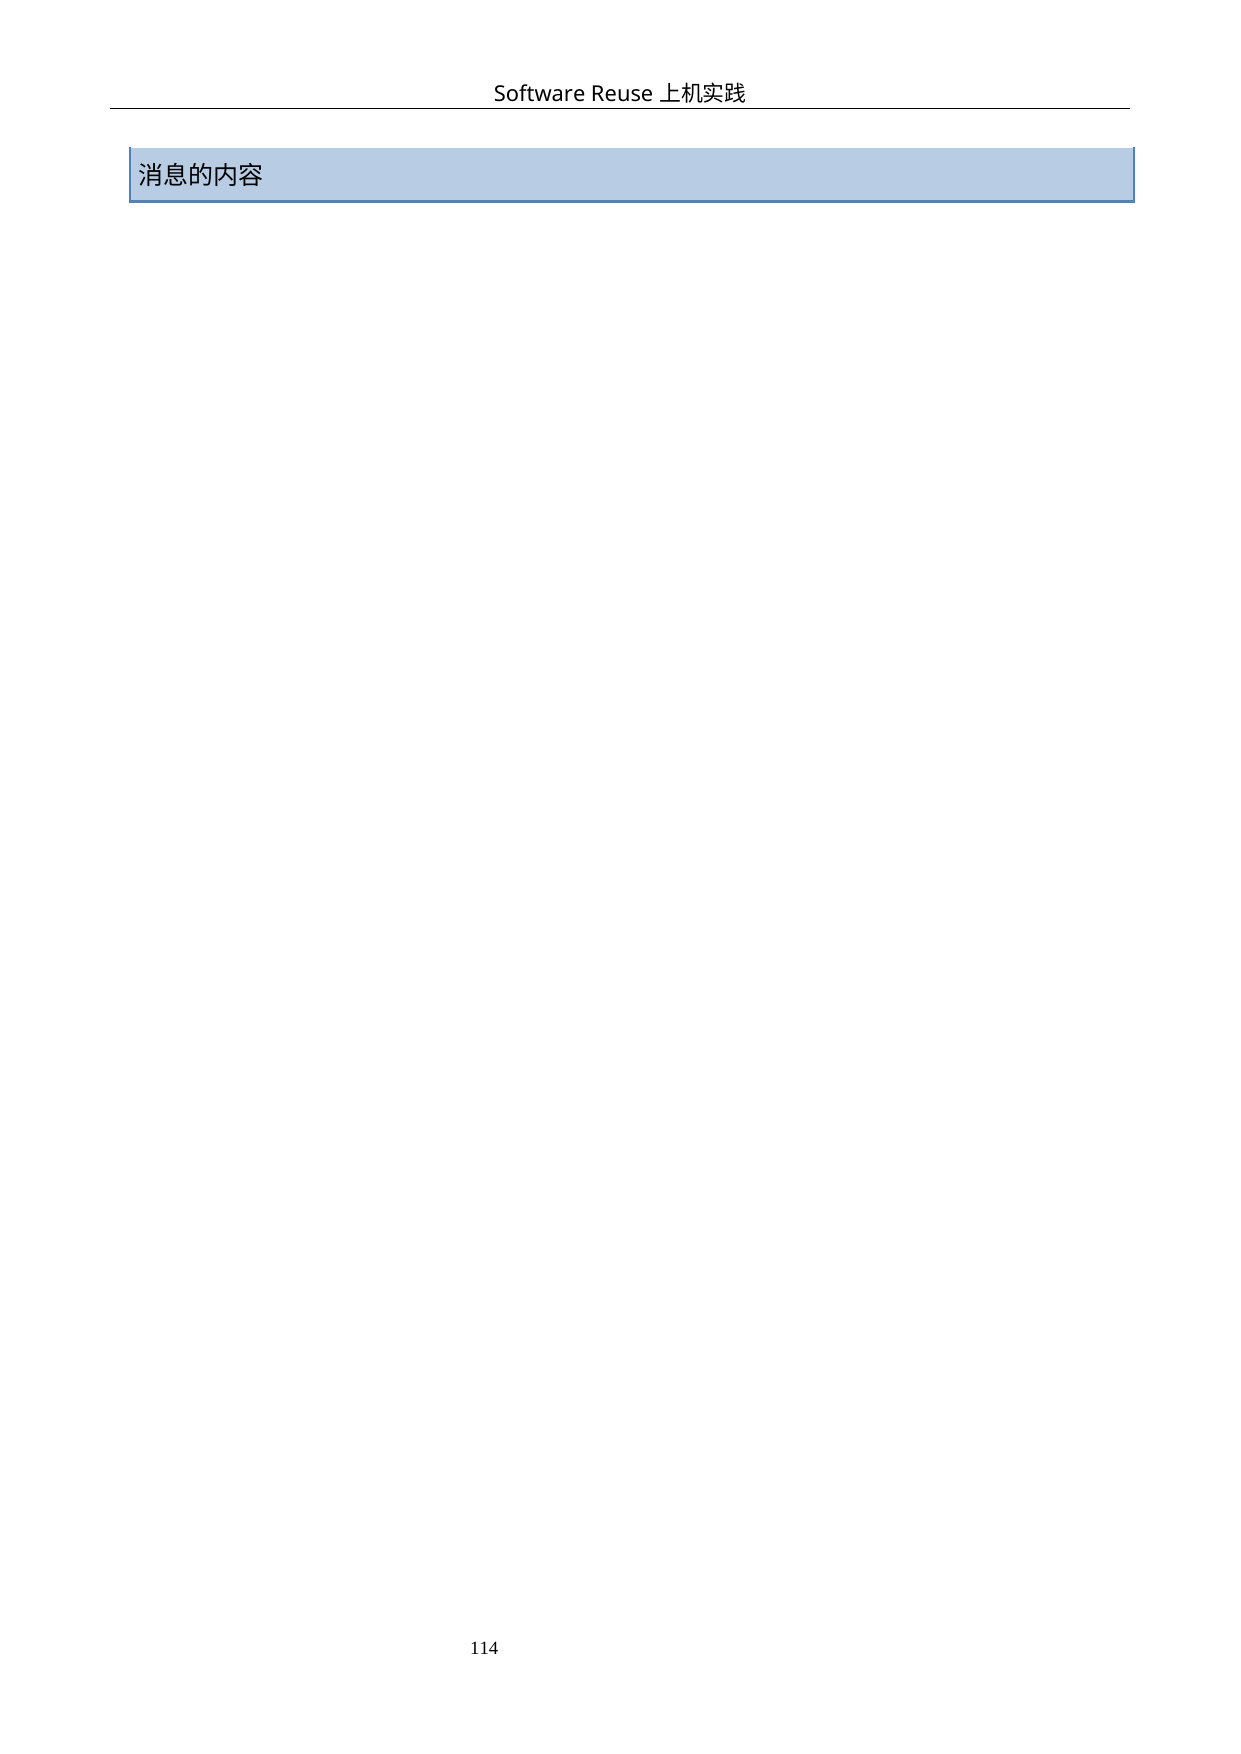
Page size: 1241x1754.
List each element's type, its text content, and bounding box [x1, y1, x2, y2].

table_cell 消息的内容 [131, 148, 1133, 200]
